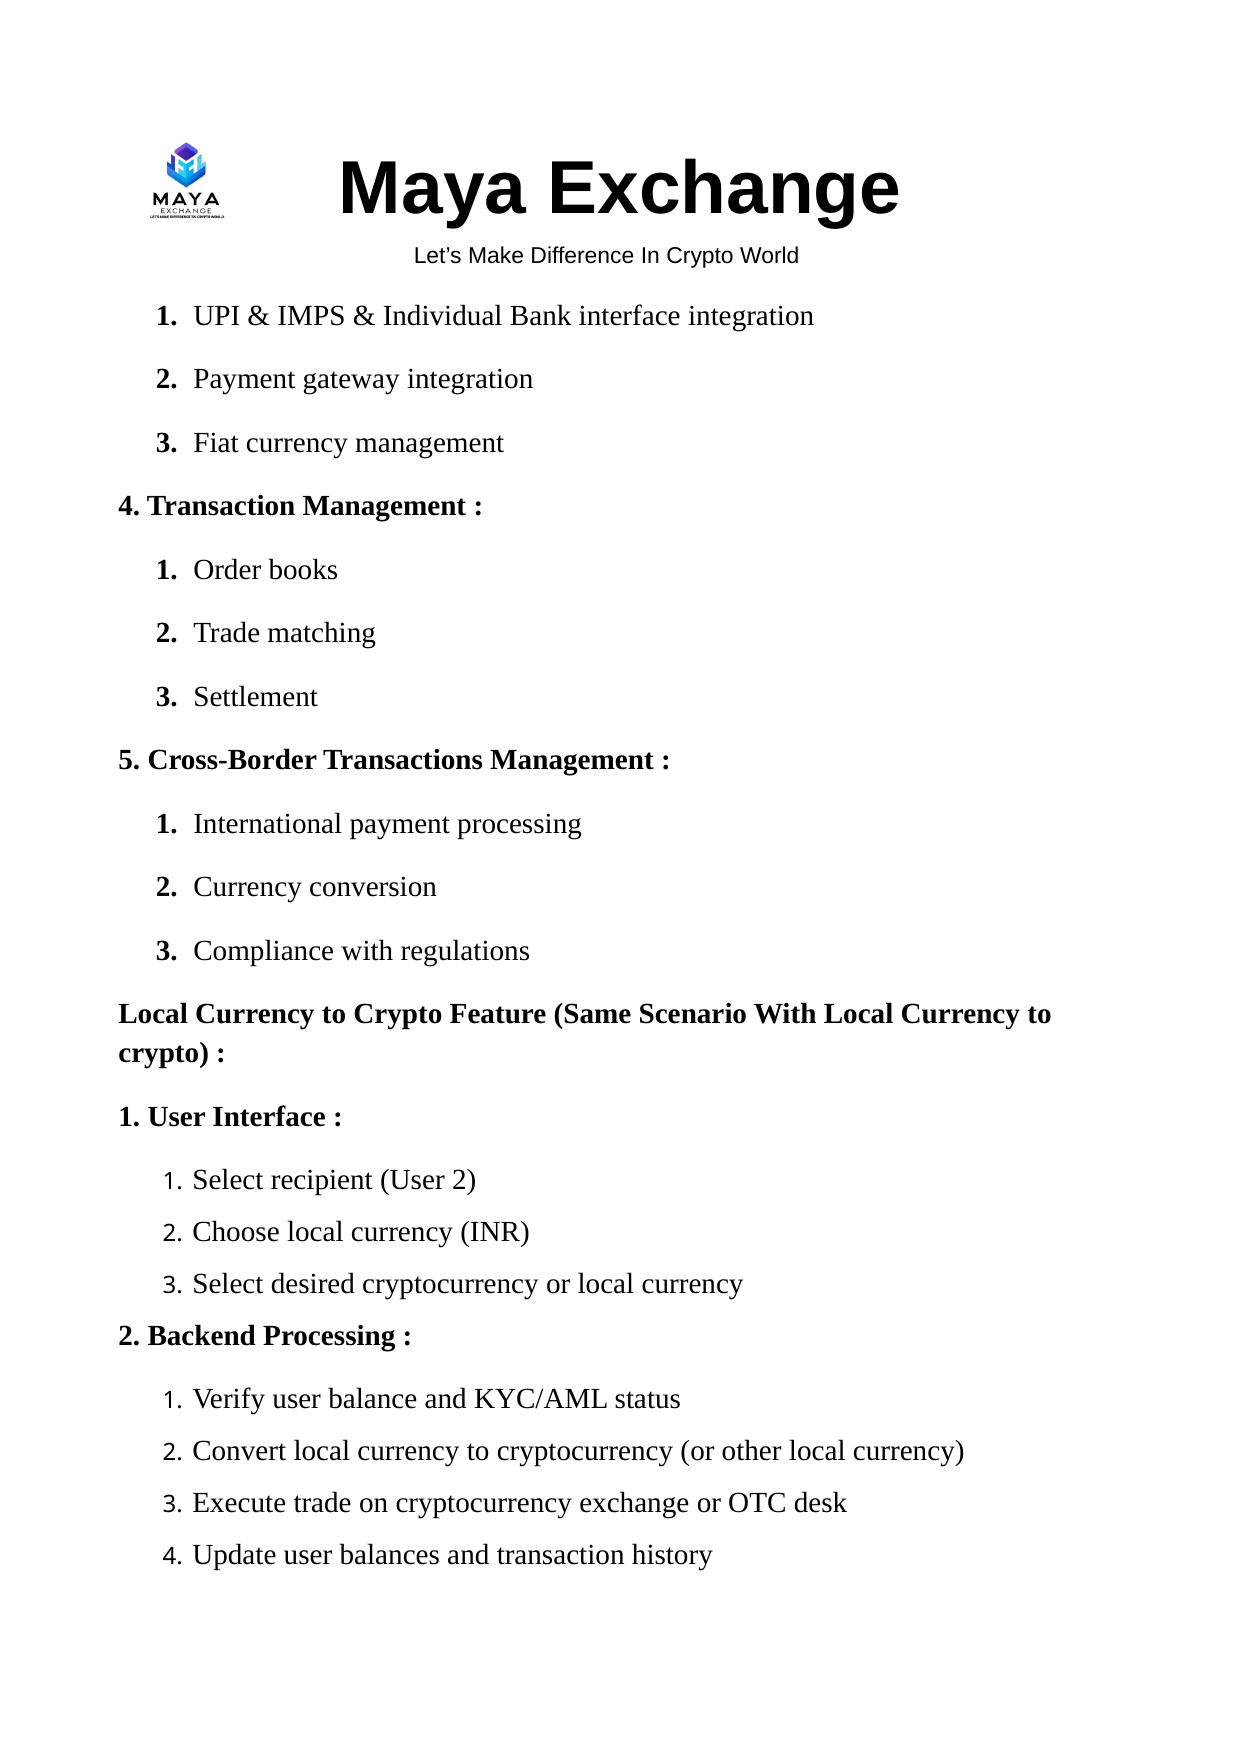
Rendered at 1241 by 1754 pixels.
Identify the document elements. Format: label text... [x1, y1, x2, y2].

list Verify user balance and KYC/AML status [162, 1381, 1122, 1416]
list International payment processing [156, 806, 1122, 839]
list Choose local currency (INR) [162, 1214, 1122, 1248]
list Settlement [156, 679, 1122, 712]
text 1. User Interface : [118, 1099, 1122, 1132]
list Currency conversion [156, 869, 1122, 903]
list Execute trade on cryptocurrency exchange or OTC desk [162, 1485, 1122, 1519]
list Convert local currency to cryptocurrency (or other local currency) [162, 1433, 1122, 1468]
text 4. Transaction Management : [118, 488, 1122, 522]
text Local Currency to Crypto Feature (Same Scenario With Local Currency to crypto) : [118, 997, 1122, 1069]
picture [118, 118, 254, 254]
list Order books [156, 552, 1122, 585]
list Compliance with regulations [156, 933, 1122, 967]
list Payment gateway integration [156, 361, 1122, 395]
list UPI & IMPS & Individual Bank interface integration [156, 298, 1122, 331]
text 5. Cross-Border Transactions Management : [118, 742, 1122, 776]
text 2. Backend Processing : [118, 1318, 1122, 1351]
list Trade matching [156, 615, 1122, 649]
list Select desired cryptocurrency or local currency [162, 1266, 1122, 1300]
list Update user balances and transaction history [162, 1537, 1122, 1571]
list Fiat currency management [156, 425, 1122, 458]
list Select recipient (User 2) [162, 1162, 1122, 1197]
